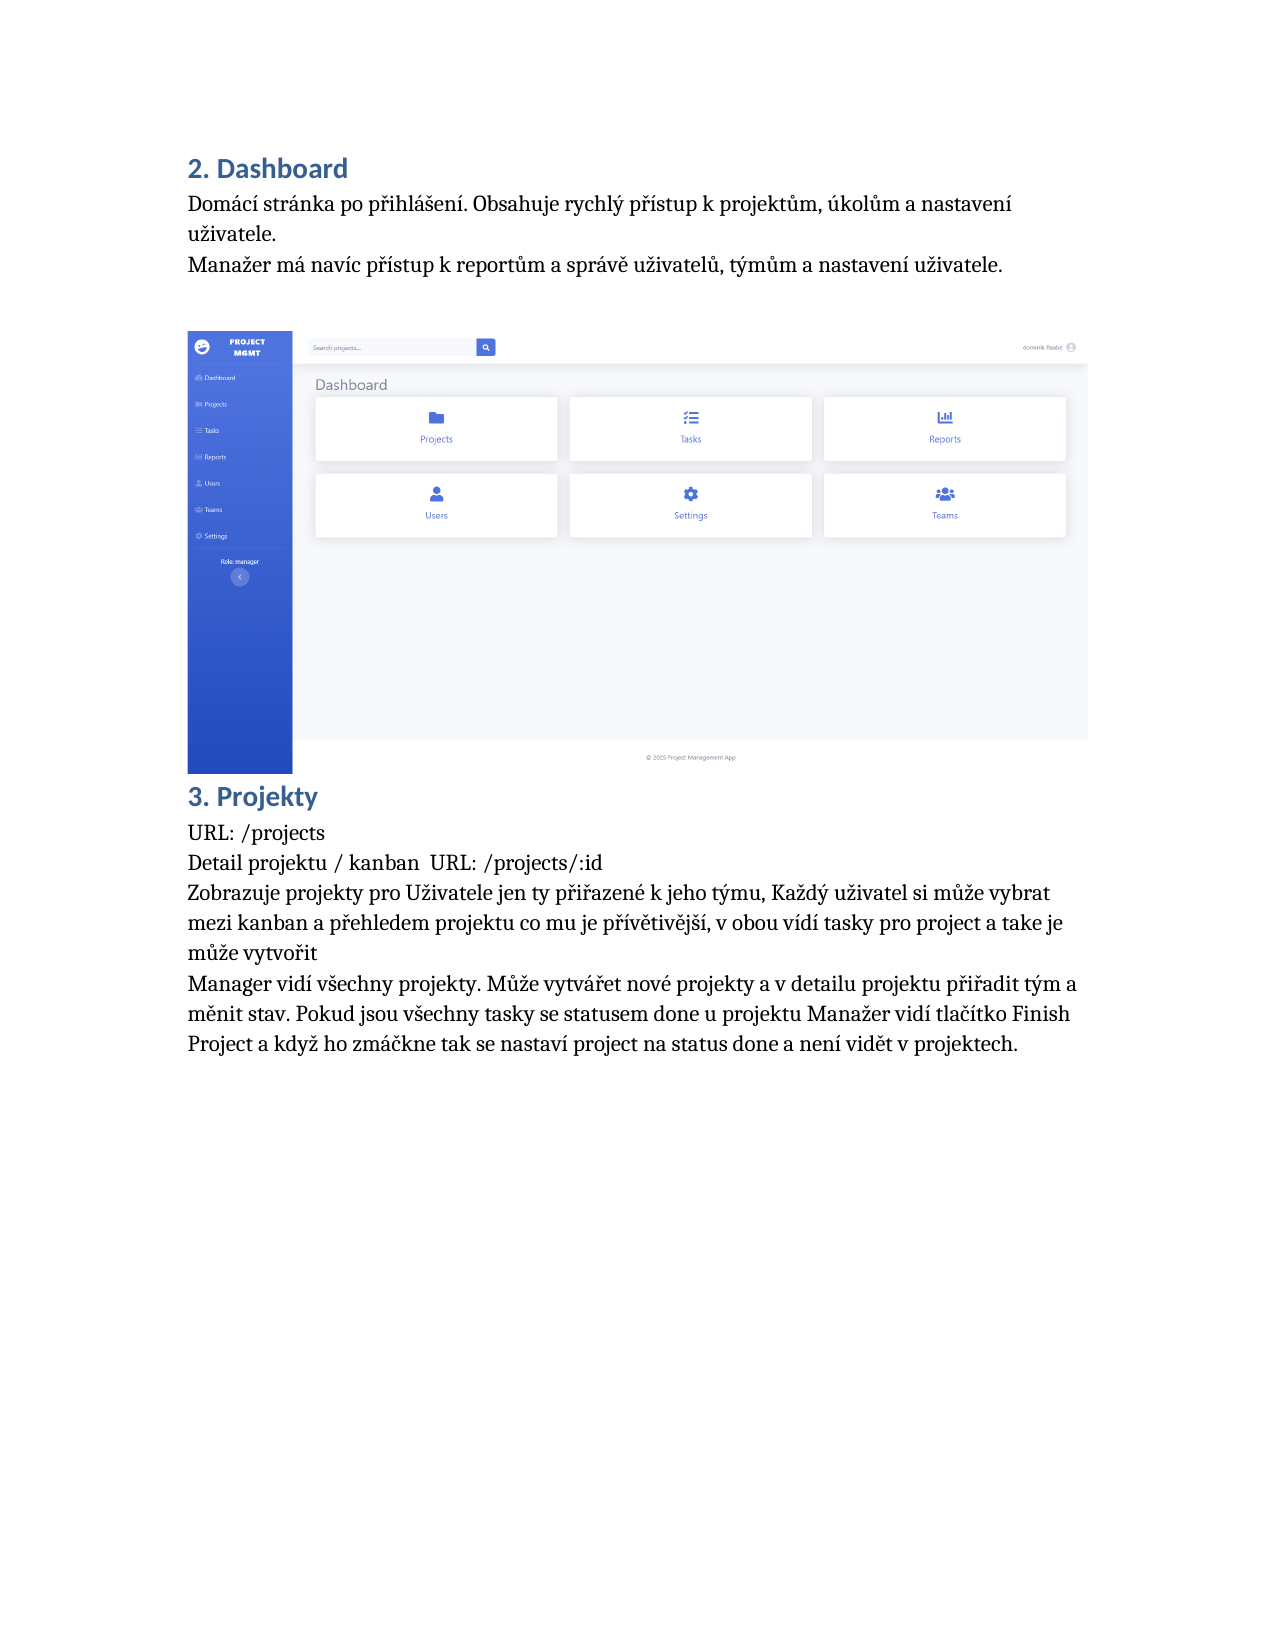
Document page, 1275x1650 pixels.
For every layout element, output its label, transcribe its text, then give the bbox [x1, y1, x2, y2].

text 3. Projekty [187, 774, 1087, 814]
text URL: /projects Detail projektu / kanban URL: /projects/:id Zobrazuje projekty pro Uživatele jen ty přiřazené k jeho týmu, Každý uživatel si může vybrat mezi kanban a přehledem projektu co mu je přívětivější, v obou vídí tasky pro project a take je může vytvořit Manager vidí všechny projekty. Může vytvářet nové projekty a v detailu projektu přiřadit tým a měnit stav. Pokud jsou všechny tasky se statusem done u projektu Manažer vidí tlačítko Finish Project a když ho zmáčkne tak se nastaví project na status done a není vidět v projektech. [187, 819, 1087, 1057]
text 2. Dashboard [187, 150, 1087, 186]
text Domácí stránka po přihlášení. Obsahuje rychlý přístup k projektům, úkolům a nastavení uživatele. Manažer má navíc přístup k reportům a správě uživatelů, týmům a nastavení uživatele. [187, 191, 1087, 278]
picture [187, 331, 1088, 774]
